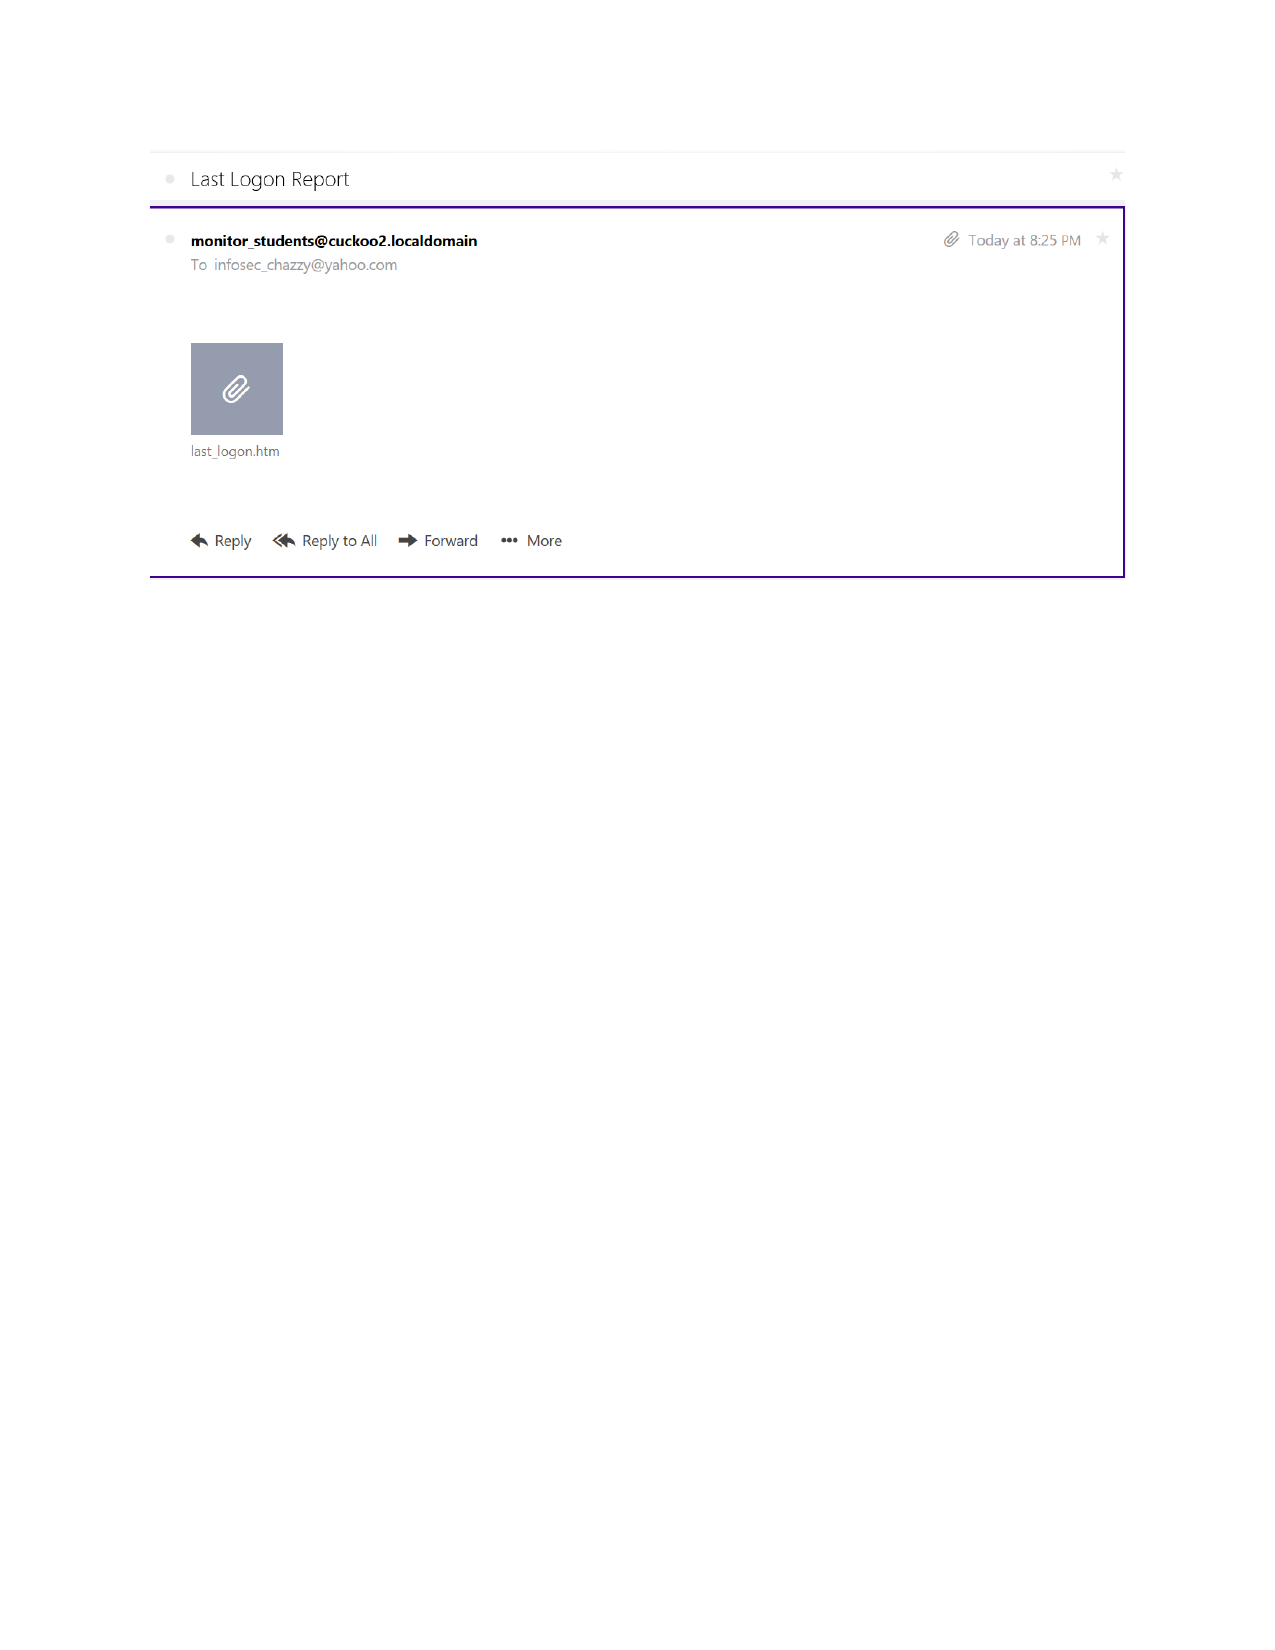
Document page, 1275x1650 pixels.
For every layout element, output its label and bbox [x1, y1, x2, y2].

picture [150, 150, 1125, 580]
